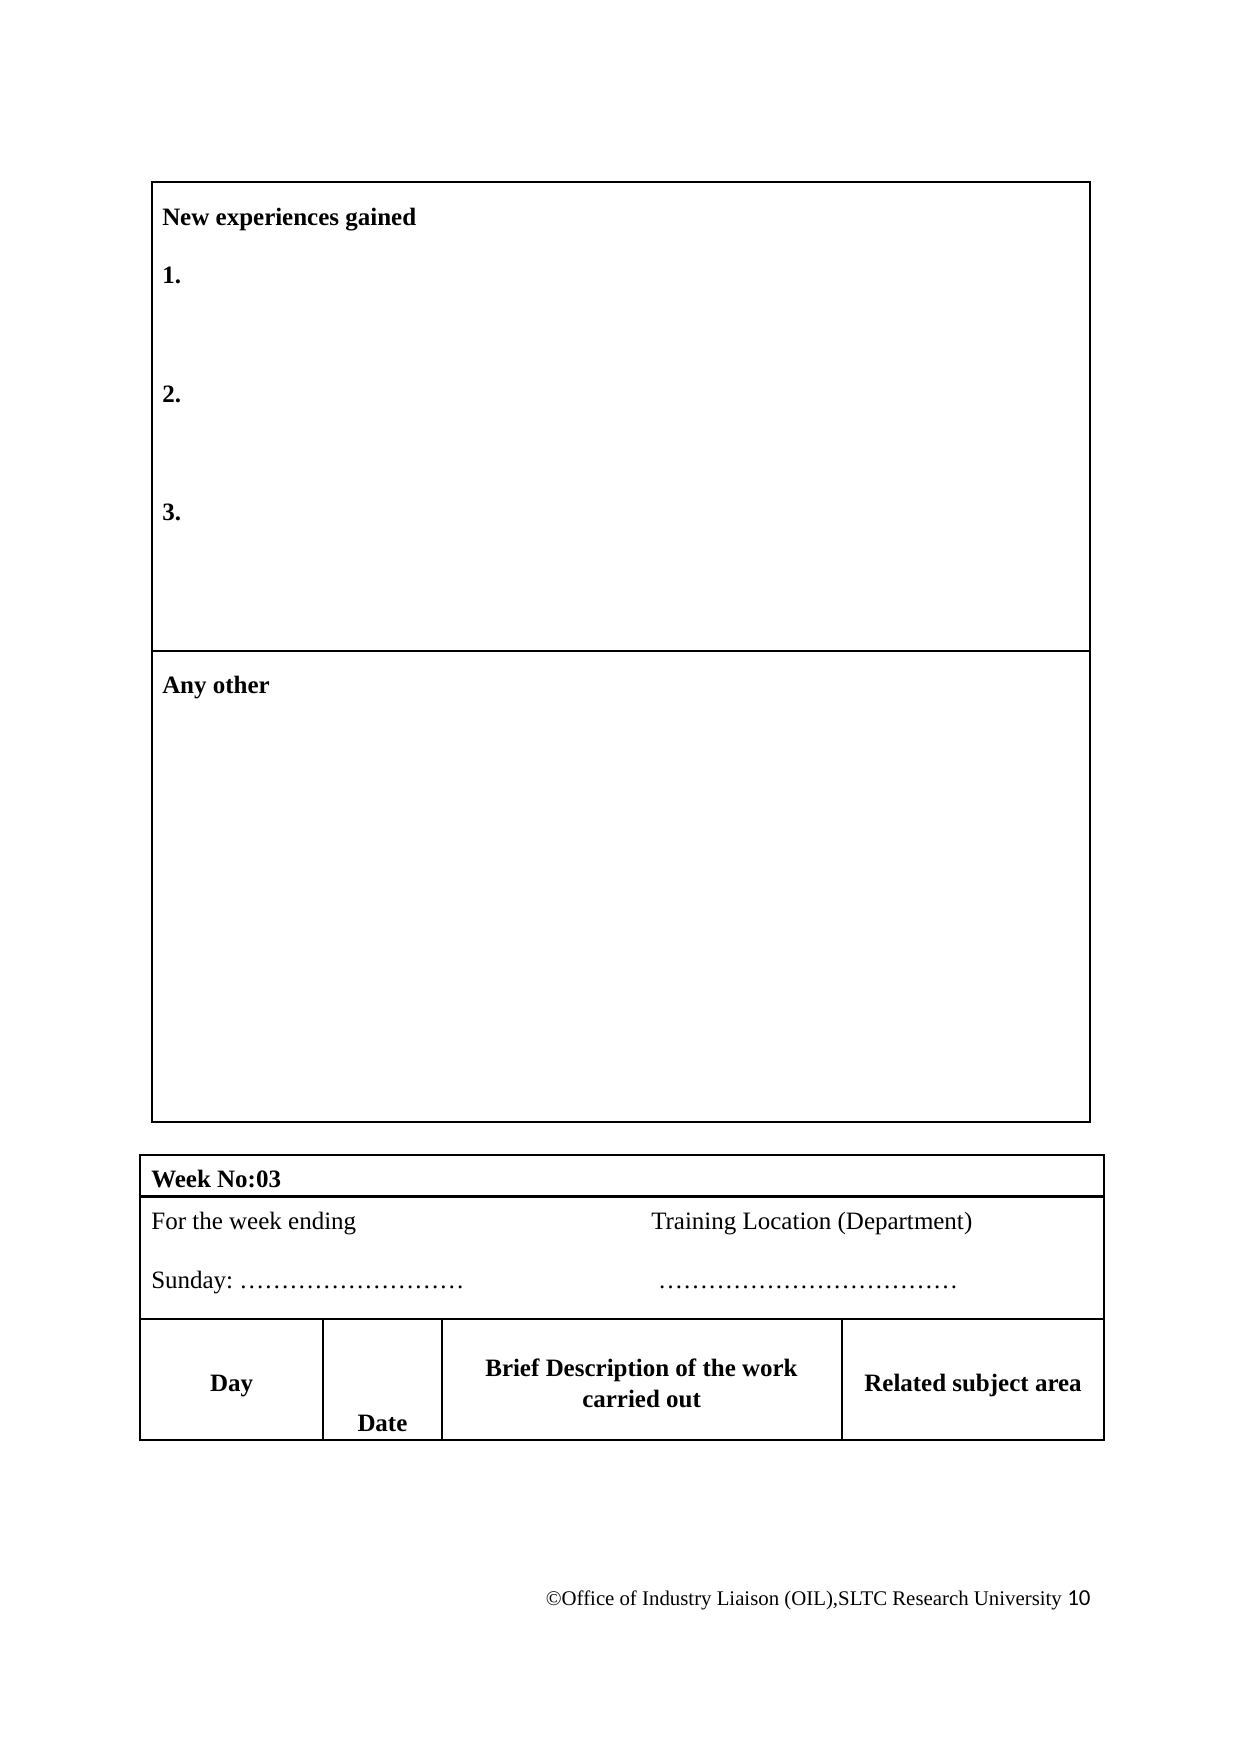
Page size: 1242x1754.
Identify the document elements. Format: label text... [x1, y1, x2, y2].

table_cell Any other [153, 652, 1089, 1121]
table_cell Brief Description of the work carried out [443, 1320, 841, 1439]
table_cell For the week ending Training Location (Department) Sunday: ……………………… ……………………………… [141, 1198, 1103, 1318]
table_cell Related subject area [843, 1320, 1103, 1439]
table_header Week No:03 [141, 1156, 1103, 1195]
table_cell Date [324, 1320, 441, 1439]
table_cell Day [141, 1320, 322, 1439]
table_header New experiences gained 1. 2. 3. [153, 183, 1089, 650]
